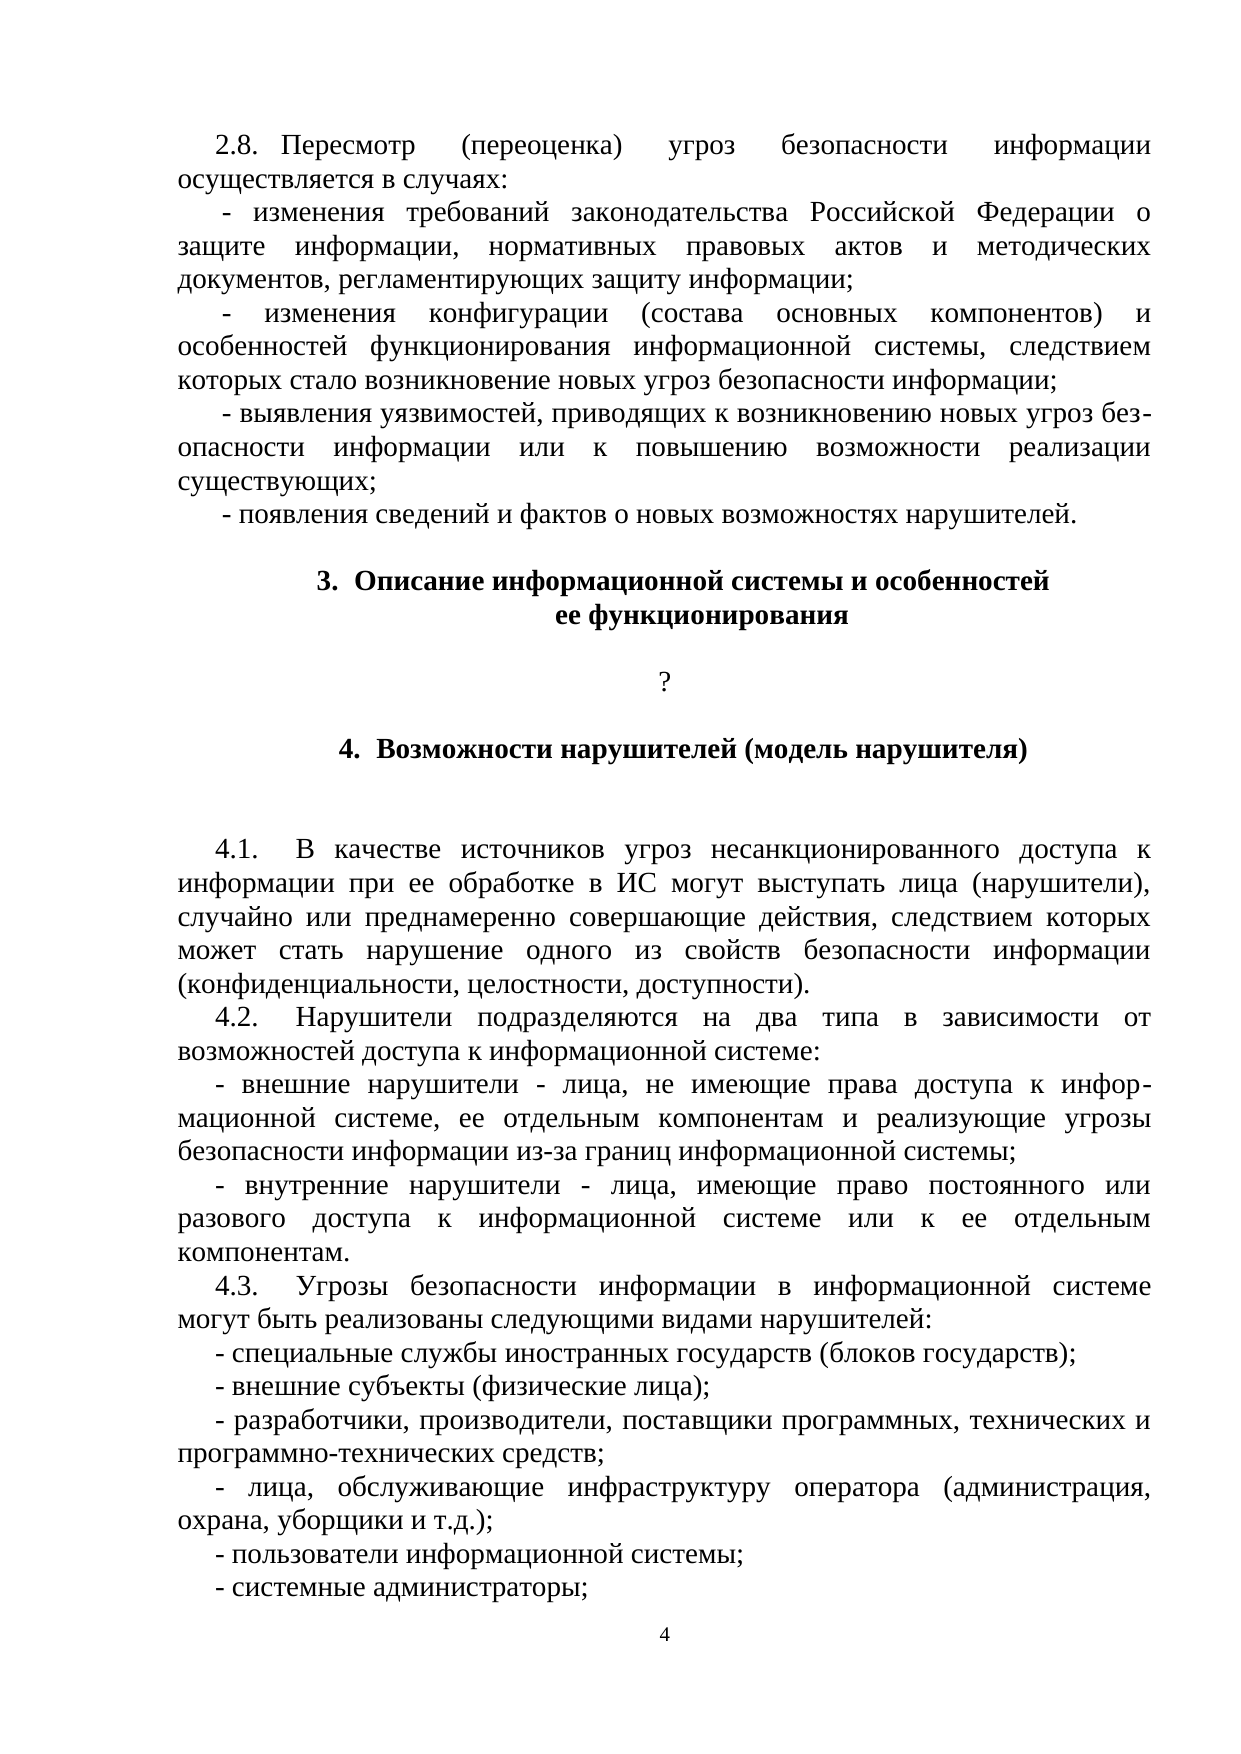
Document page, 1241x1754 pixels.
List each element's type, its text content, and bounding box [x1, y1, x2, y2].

list - изменения конфигурации (состава основных компонентов) и особенностей функционирования информационной системы, следствием которых стало возникновение новых угроз безопасности информации; [177, 295, 1152, 396]
list - внешние нарушители - лица, не имеющие права доступа к информационной системе, ее отдельным компонентам и реализующие угрозы безопасности информации из-за границ информационной системы; [177, 1066, 1152, 1167]
list - лица, обслуживающие инфраструктуру оператора (администрация, охрана, уборщики и т.д.); [177, 1469, 1152, 1536]
list Пересмотр (переоценка) угроз безопасности информации осуществляется в случаях: [177, 127, 1152, 194]
list - пользователи информационной системы; [177, 1536, 1152, 1569]
list Угрозы безопасности информации в информационной системе могут быть реализованы следующими видами нарушителей: [177, 1268, 1152, 1335]
list - внутренние нарушители - лица, имеющие право постоянного или разового доступа к информационной системе или к ее отдельным компонентам. [177, 1167, 1152, 1268]
list Нарушители подразделяются на два типа в зависимости от возможностей доступа к информационной системе: [177, 999, 1152, 1066]
text ? [177, 664, 1152, 697]
list - системные администраторы; [177, 1569, 1152, 1603]
list В качестве источников угроз несанкционированного доступа к информации при ее обработке в ИС могут выступать лица (нарушители), случайно или преднамеренно совершающие действия, следствием которых может стать нарушение одного из свойств безопасности информации (конфиденциальности, целостности, доступности). [177, 832, 1152, 999]
list - разработчики, производители, поставщики программных, технических и программно-технических средств; [177, 1402, 1152, 1469]
list - выявления уязвимостей, приводящих к возникновению новых угроз безопасности информации или к повышению возможности реализации существующих; [177, 396, 1152, 496]
list - специальные службы иностранных государств (блоков государств); [177, 1335, 1152, 1368]
list Описание информационной системы и особенностей ее функционирования [215, 563, 1152, 630]
list Возможности нарушителей (модель нарушителя) [215, 731, 1152, 764]
list - внешние субъекты (физические лица); [177, 1368, 1152, 1402]
list - появления сведений и фактов о новых возможностях нарушителей. [177, 496, 1152, 530]
